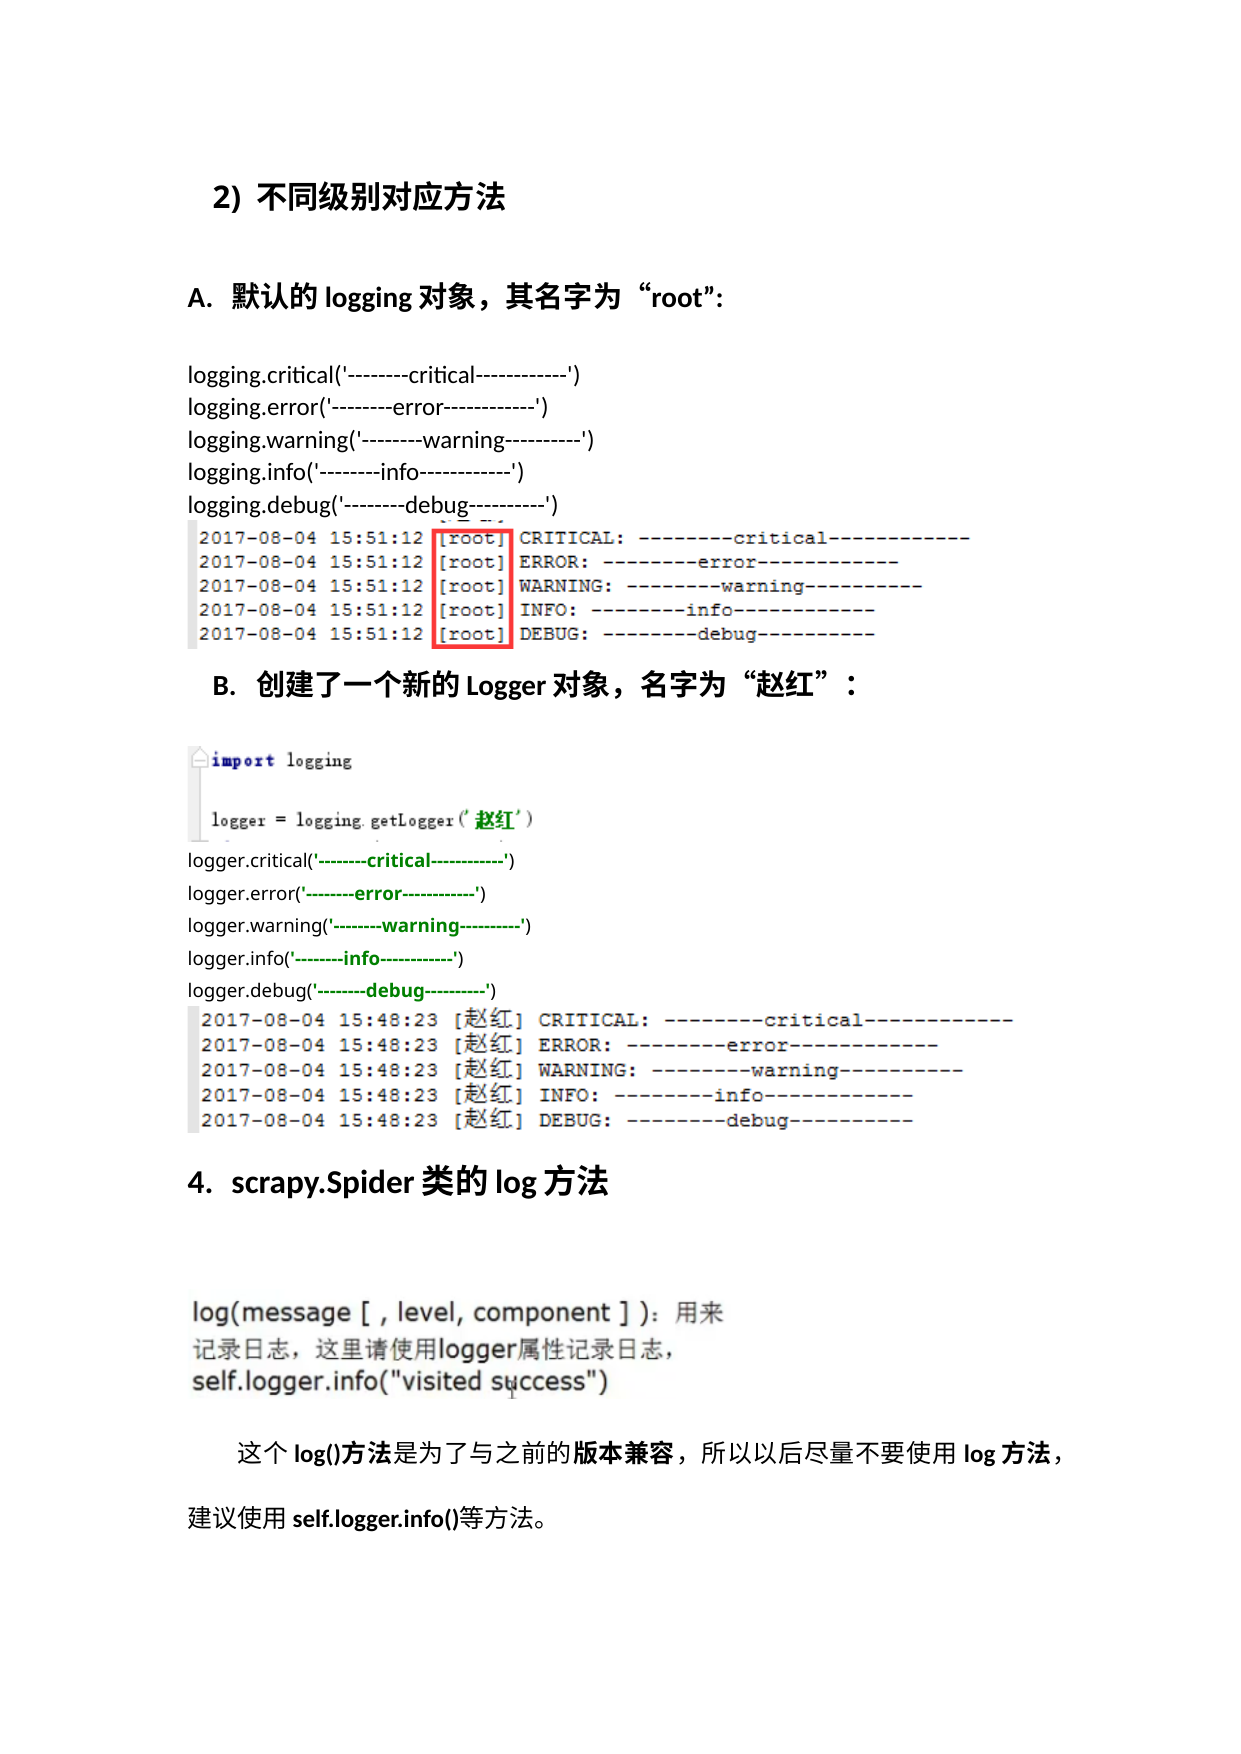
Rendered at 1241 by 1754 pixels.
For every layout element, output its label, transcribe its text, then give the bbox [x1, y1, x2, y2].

subtitle 默认的logging对象，其名字为“root”: [187, 262, 1028, 327]
subtitle 创建了一个新的Logger对象，名字为“赵红”： [212, 651, 1028, 716]
text 这个log()方法是为了与之前的版本兼容，所以以后尽量不要使用log方法，建议使用self.logger.info()等方法。 [187, 1419, 1053, 1549]
subtitle scrapy.Spider类的log方法 [187, 1147, 1053, 1212]
text logger.critical('--------critical------------') logger.error('--------error------------') logger.warning('--------warning----------') logger.info('--------info------------') logger.debug('--------debug----------') [187, 844, 1053, 1006]
text logging.critical('--------critical------------') logging.error('--------error------------') logging.warning('--------warning----------') logging.info('--------info------------') logging.debug('--------debug----------') [187, 358, 1053, 521]
picture [187, 1006, 1033, 1133]
picture [187, 1289, 747, 1399]
picture [187, 520, 1005, 649]
subtitle 不同级别对应方法 [212, 162, 1028, 227]
picture [187, 746, 546, 842]
